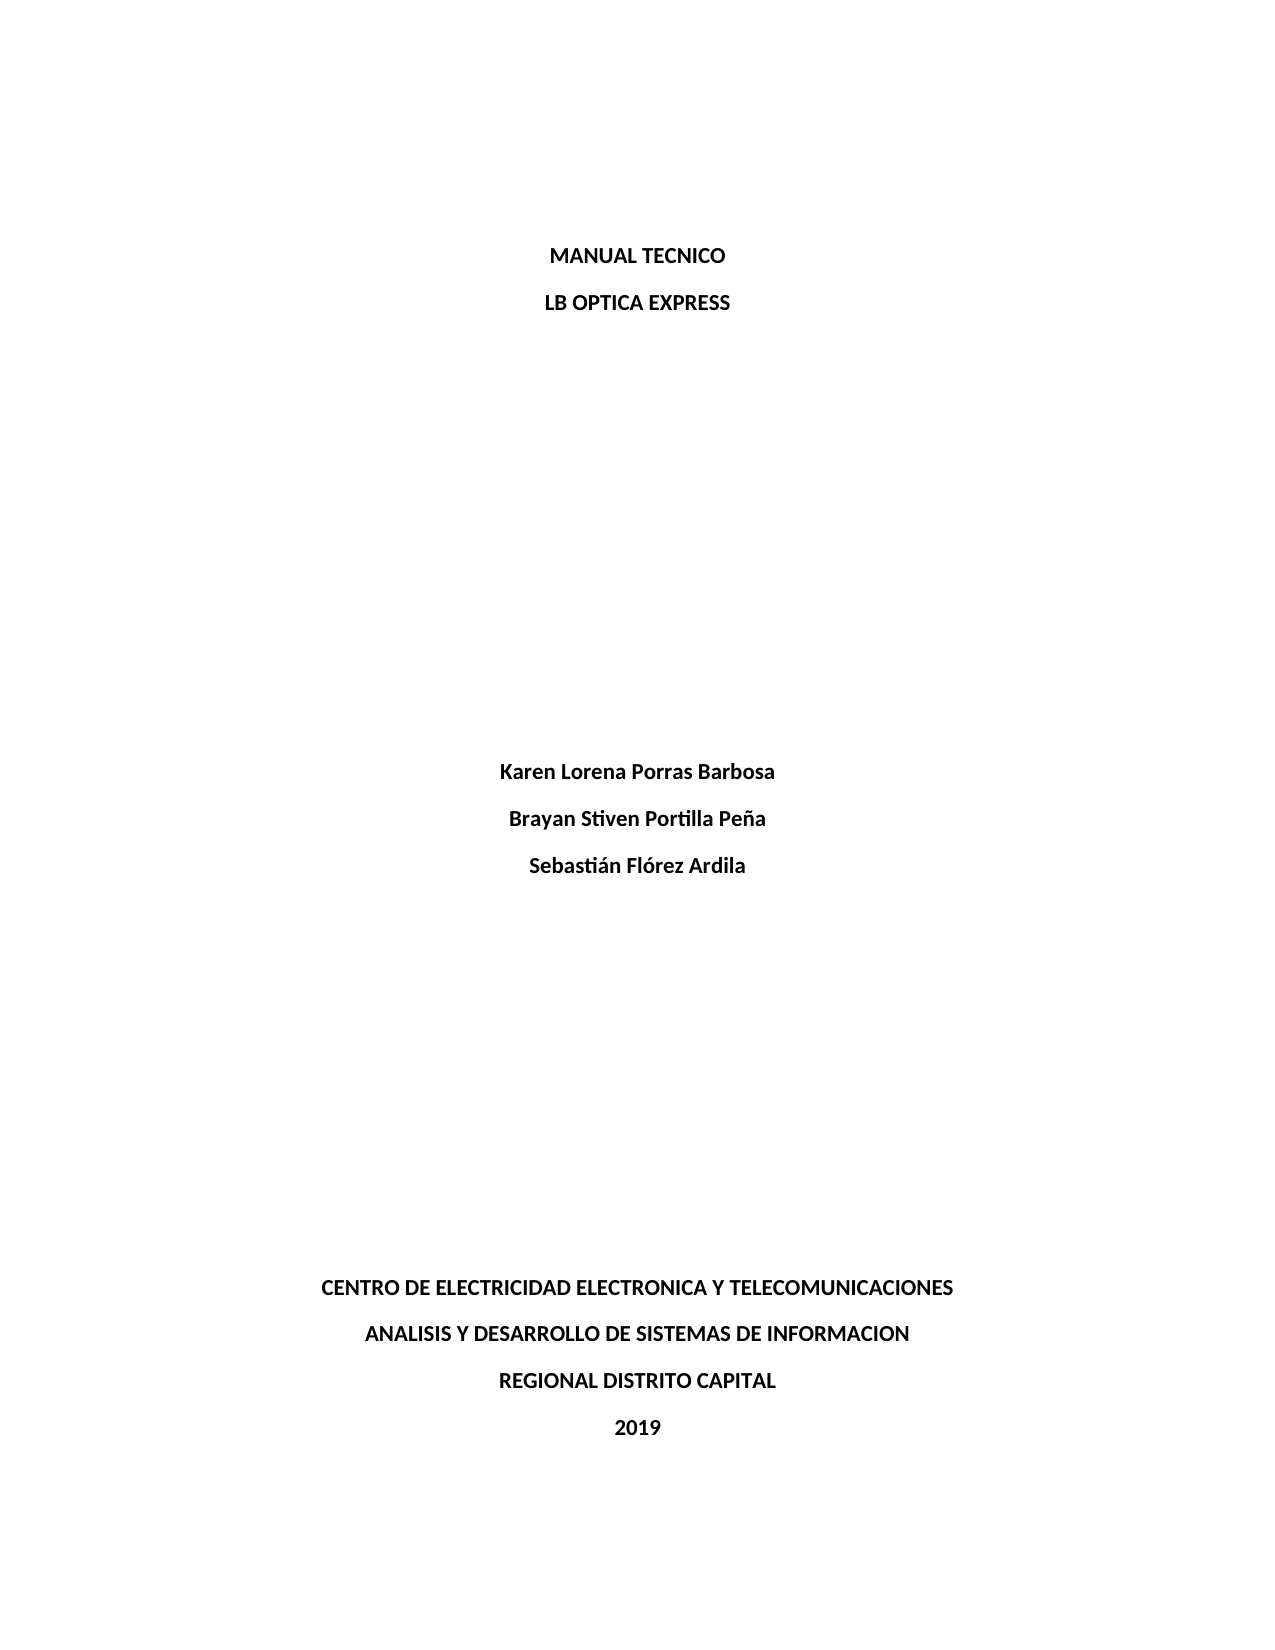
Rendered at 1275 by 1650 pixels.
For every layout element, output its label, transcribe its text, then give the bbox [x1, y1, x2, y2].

text Sebastián Flórez Ardila [177, 851, 1098, 879]
text Brayan Stiven Portilla Peña [177, 804, 1098, 832]
text 2019 [177, 1413, 1098, 1441]
text MANUAL TECNICO [177, 241, 1098, 269]
text REGIONAL DISTRITO CAPITAL [177, 1366, 1098, 1394]
text ANALISIS Y DESARROLLO DE SISTEMAS DE INFORMACION [177, 1319, 1098, 1347]
text Karen Lorena Porras Barbosa [177, 757, 1098, 785]
text CENTRO DE ELECTRICIDAD ELECTRONICA Y TELECOMUNICACIONES [177, 1273, 1098, 1301]
text LB OPTICA EXPRESS [177, 288, 1098, 316]
